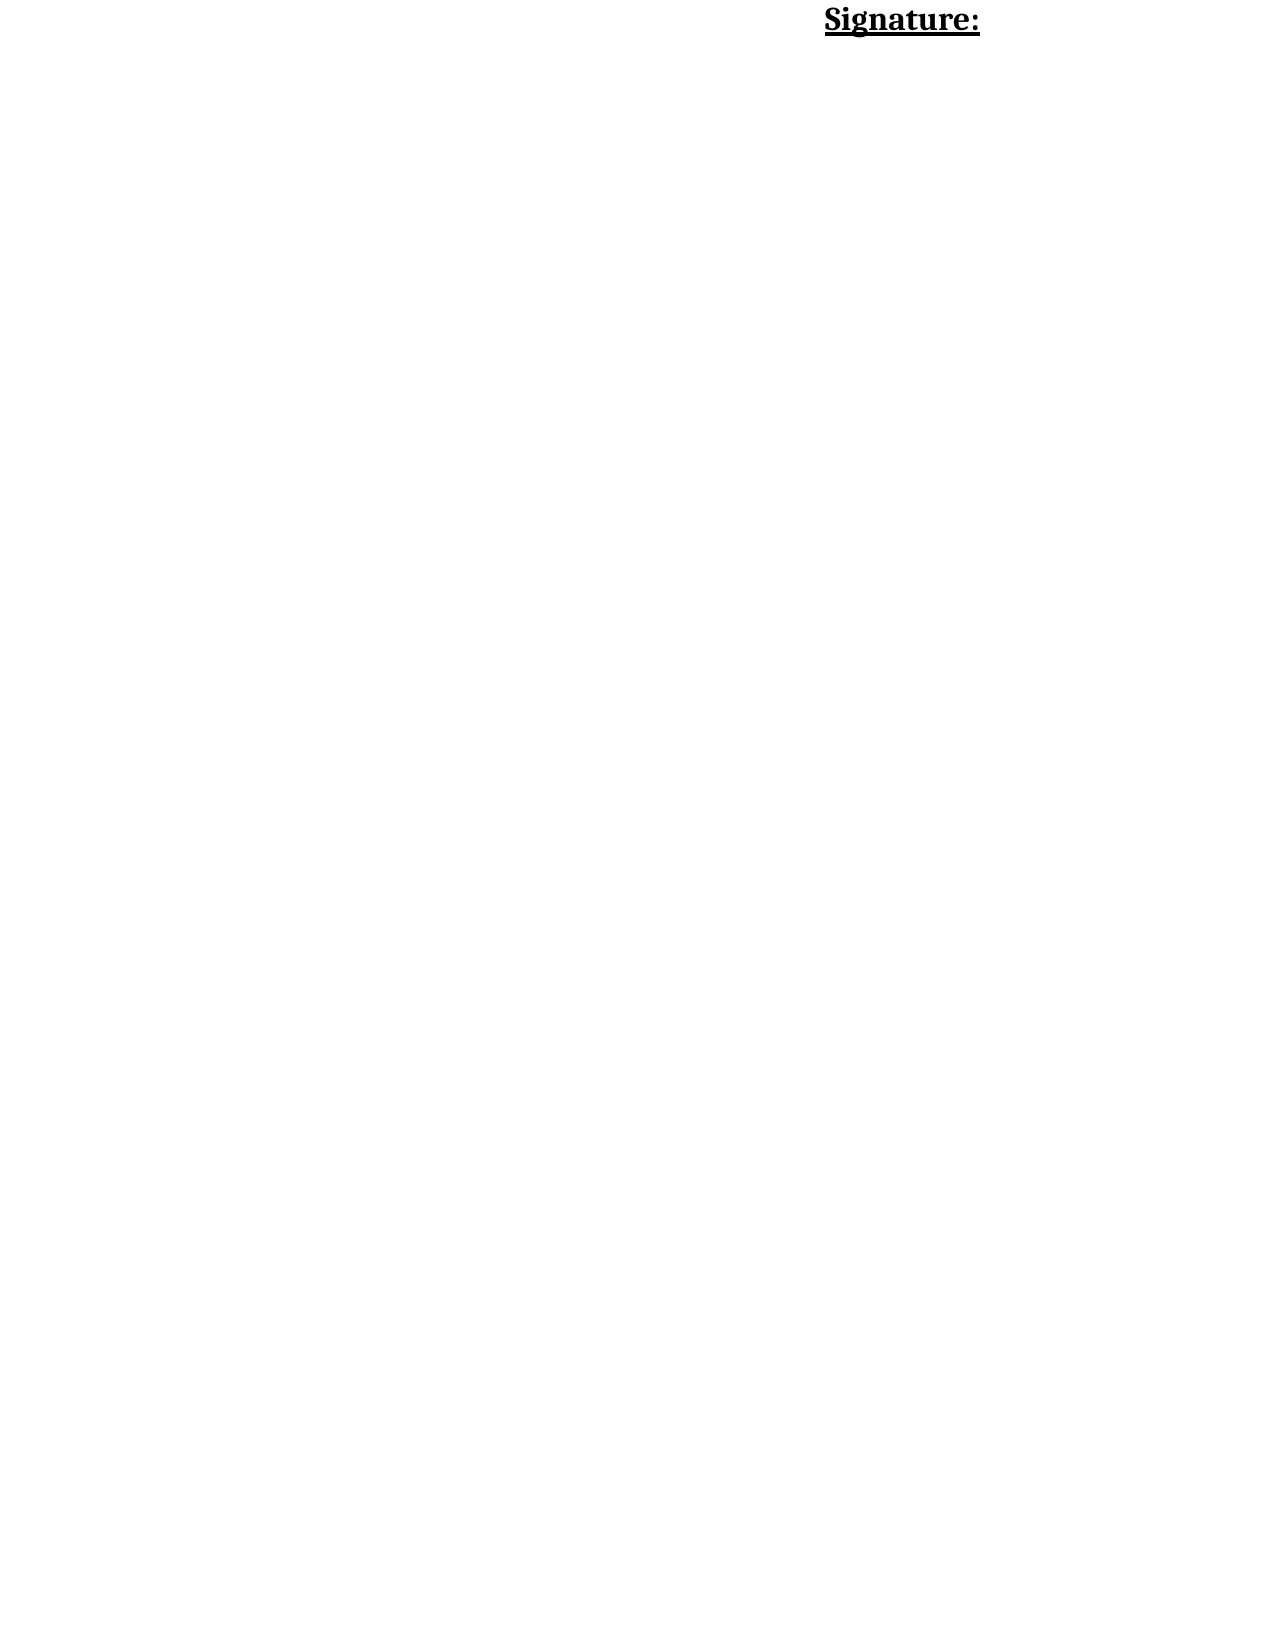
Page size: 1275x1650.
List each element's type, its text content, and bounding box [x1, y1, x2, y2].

text Signature: [750, 0, 1275, 38]
